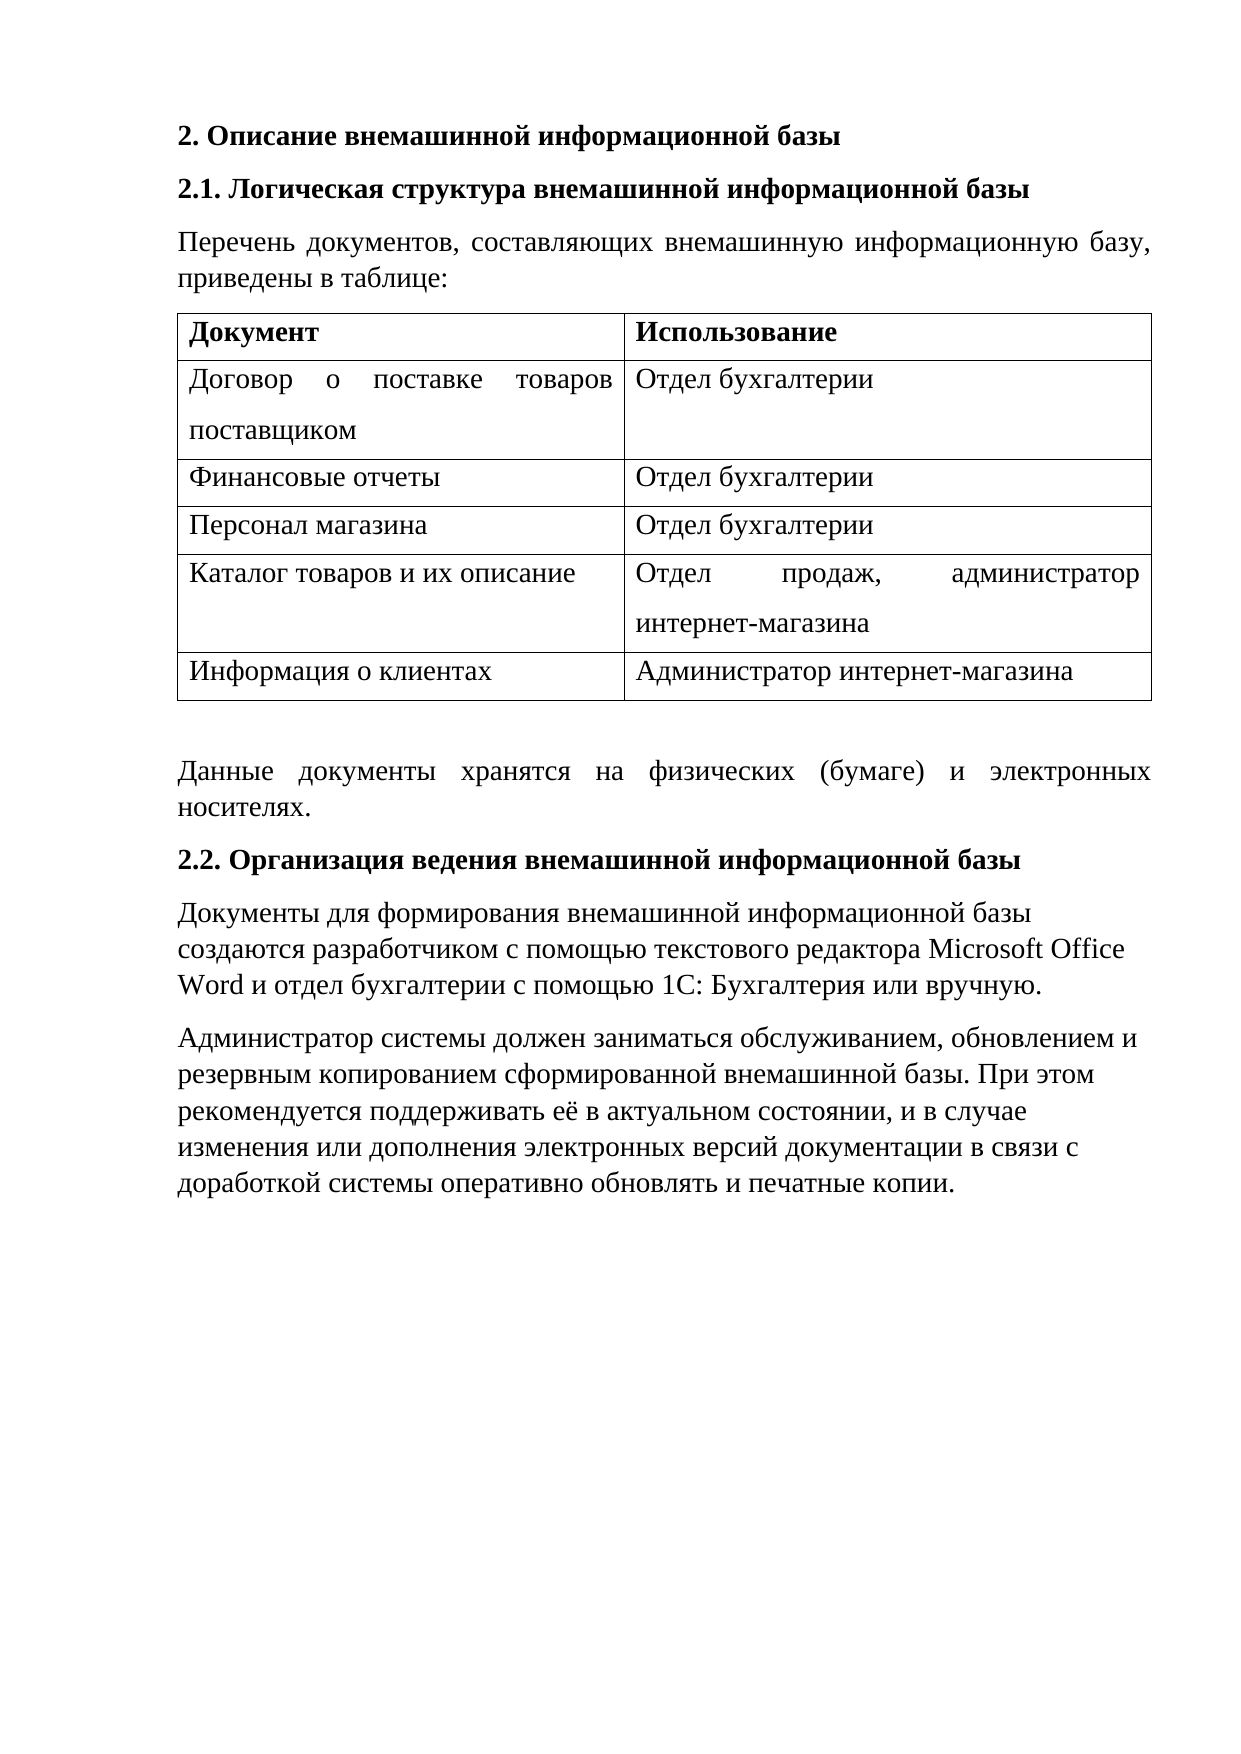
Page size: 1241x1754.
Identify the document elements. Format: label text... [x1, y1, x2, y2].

table_cell Информация о клиентах [178, 653, 624, 699]
text Перечень документов, составляющих внемашинную информационную базу, приведены в таблице: [177, 224, 1152, 293]
text 2.2. Организация ведения внемашинной информационной базы [177, 842, 1152, 876]
table_cell Персонал магазина [178, 507, 624, 554]
table_cell Финансовые отчеты [178, 460, 624, 506]
text Документы для формирования внемашинной информационной базы создаются разработчиком с помощью текстового редактора Microsoft Office Word и отдел бухгалтерии с помощью 1С: Бухгалтерия или вручную. [177, 895, 1152, 1001]
table_cell Отдел бухгалтерии [625, 361, 1151, 458]
text Администратор системы должен заниматься обслуживанием, обновлением и резервным копированием сформированной внемашинной базы. При этом рекомендуется поддерживать её в актуальном состоянии, и в случае изменения или дополнения электронных версий документации в связи с доработкой системы оперативно обновлять и печатные копии. [177, 1020, 1152, 1198]
text 2.1. Логическая структура внемашинной информационной базы [177, 171, 1152, 204]
table_cell Отдел продаж, администратор интернет-магазина [625, 555, 1151, 652]
table_header Использование [625, 314, 1151, 360]
table_cell Договор о поставке товаров поставщиком [178, 361, 624, 458]
text 2. Описание внемашинной информационной базы [177, 118, 1152, 152]
table_header Документ [178, 314, 624, 360]
text Данные документы хранятся на физических (бумаге) и электронных носителях. [177, 753, 1152, 823]
table_cell Администратор интернет-магазина [625, 653, 1151, 699]
table_cell Каталог товаров и их описание [178, 555, 624, 652]
table_cell Отдел бухгалтерии [625, 507, 1151, 554]
table_cell Отдел бухгалтерии [625, 460, 1151, 506]
